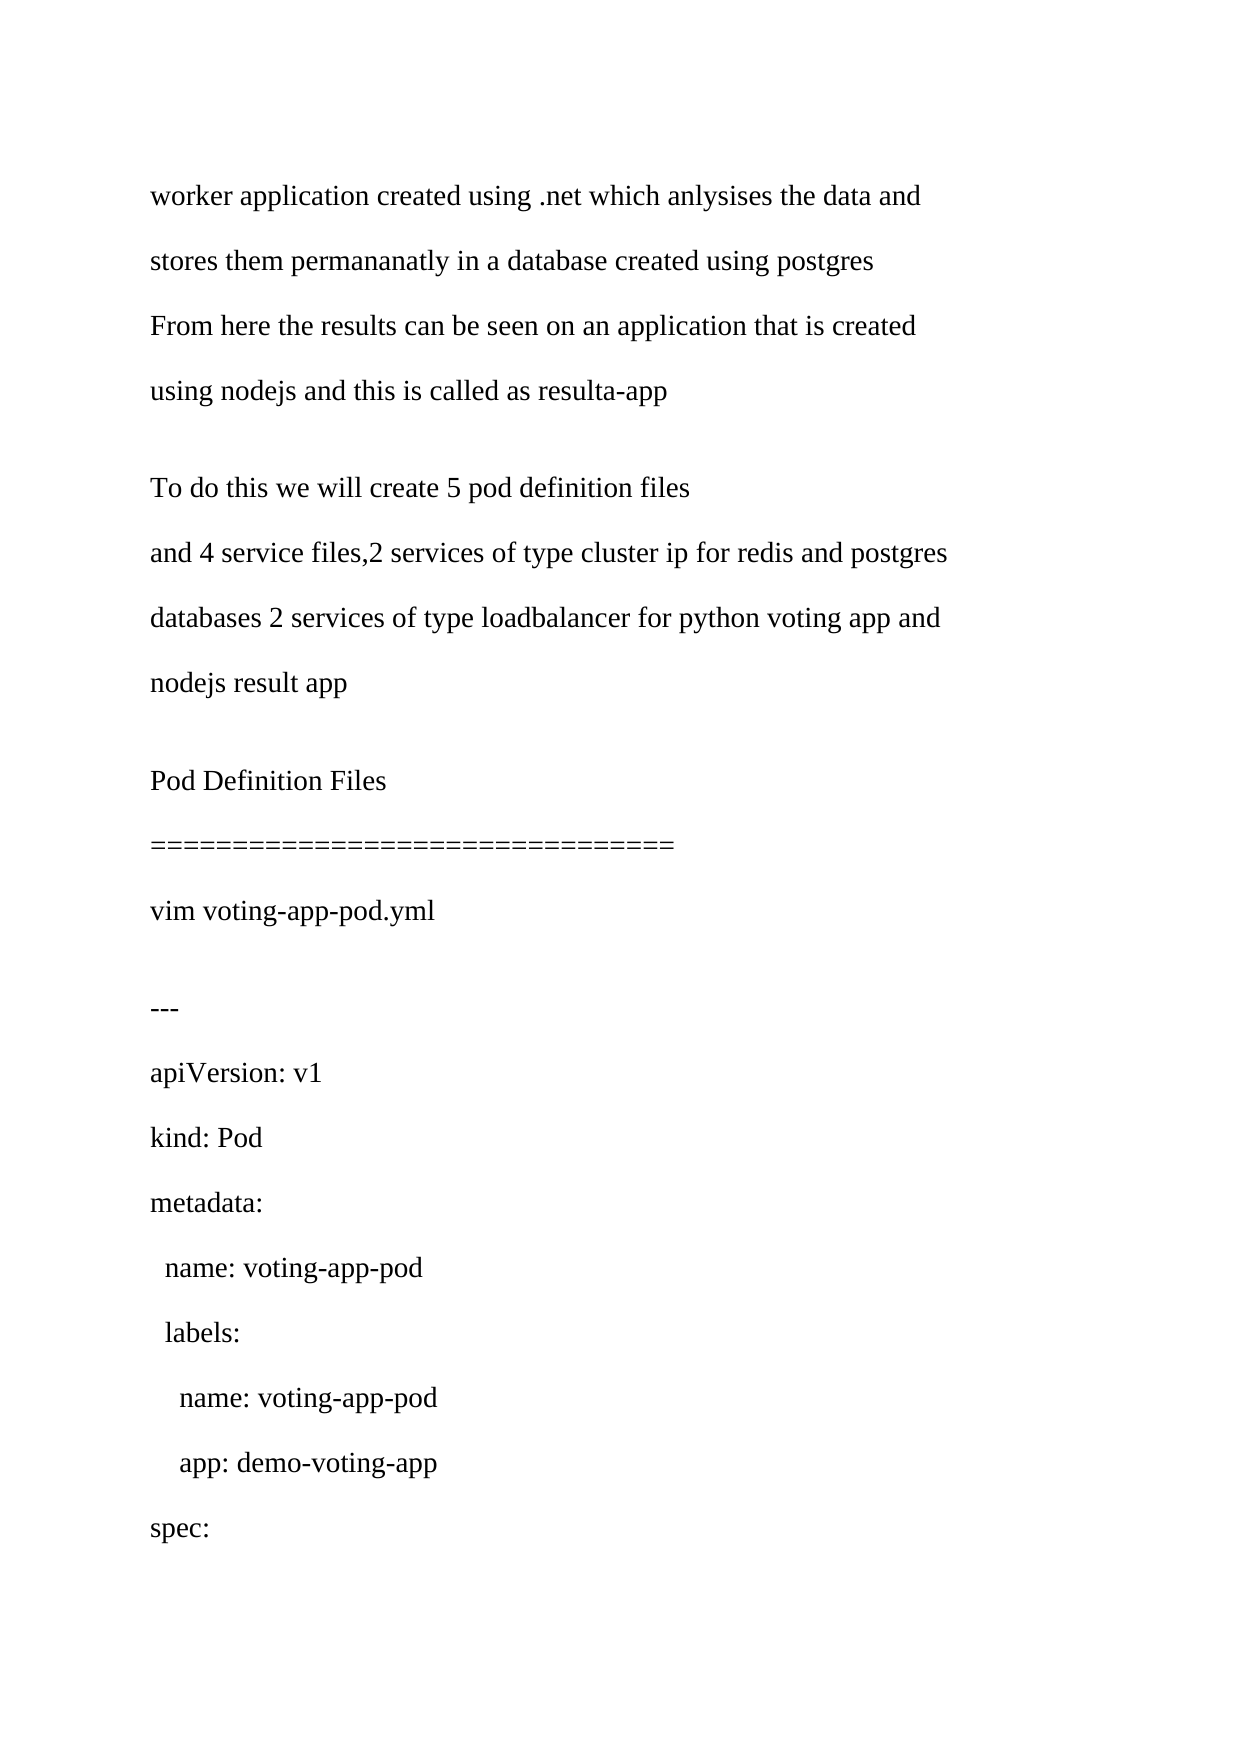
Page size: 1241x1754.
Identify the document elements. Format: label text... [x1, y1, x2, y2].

text ================================ [150, 812, 1090, 877]
text and 4 service files,2 services of type cluster ip for redis and postgres [150, 519, 1090, 584]
text spec: [150, 1494, 1090, 1559]
text vim voting-app-pod.yml [150, 877, 1090, 942]
text name: voting-app-pod [150, 1234, 1090, 1299]
text worker application created using .net which anlysises the data and [150, 162, 1090, 227]
text stores them permananatly in a database created using postgres [150, 227, 1090, 292]
text --- [150, 974, 1090, 1039]
text To do this we will create 5 pod definition files [150, 454, 1090, 519]
text kind: Pod [150, 1104, 1090, 1169]
text labels: [150, 1299, 1090, 1364]
text From here the results can be seen on an application that is created [150, 292, 1090, 357]
text nodejs result app [150, 649, 1090, 714]
text databases 2 services of type loadbalancer for python voting app and [150, 584, 1090, 649]
text metadata: [150, 1169, 1090, 1234]
text app: demo-voting-app [150, 1429, 1090, 1494]
text using nodejs and this is called as resulta-app [150, 357, 1090, 422]
text Pod Definition Files [150, 747, 1090, 812]
text name: voting-app-pod [150, 1364, 1090, 1429]
text apiVersion: v1 [150, 1039, 1090, 1104]
